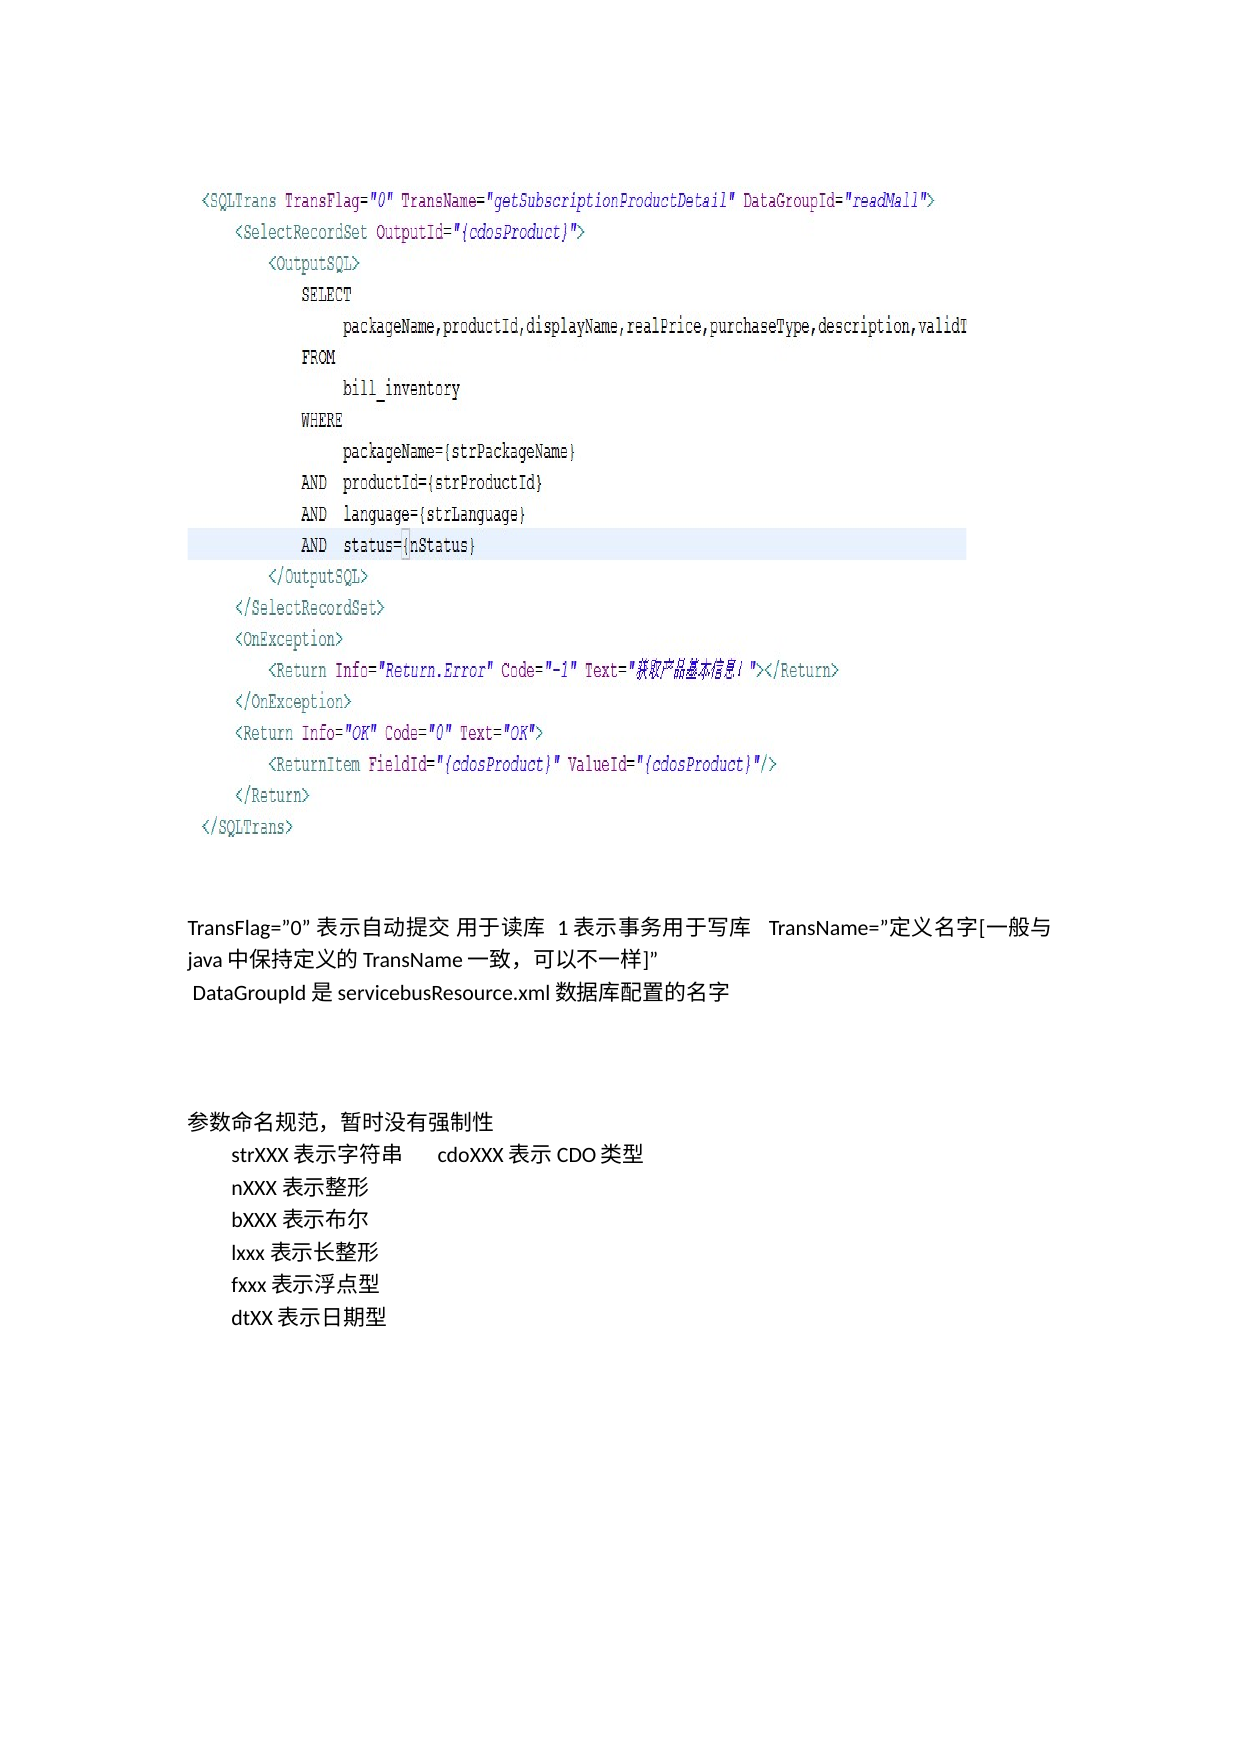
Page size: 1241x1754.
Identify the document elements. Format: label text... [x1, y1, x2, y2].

text dtXX 表示日期型 [187, 1299, 1053, 1332]
text nXXX 表示整形 [187, 1169, 1053, 1202]
text fxxx表示浮点型 [187, 1267, 1053, 1299]
text strXXX 表示字符串 cdoXXX 表示CDO类型 [187, 1137, 1053, 1169]
text TransFlag=”0” 表示自动提交 用于读库 1表示事务用于写库 TransName=”定义名字[一般与java中保持定义的TransName一致，可以不一样]” [187, 909, 1053, 974]
text 参数命名规范，暂时没有强制性 [187, 1104, 1053, 1137]
picture [187, 162, 967, 853]
text lxxx 表示长整形 [187, 1234, 1053, 1267]
text bXXX 表示布尔 [187, 1202, 1053, 1234]
text DataGroupId 是servicebusResource.xml数据库配置的名字 [187, 974, 1053, 1007]
